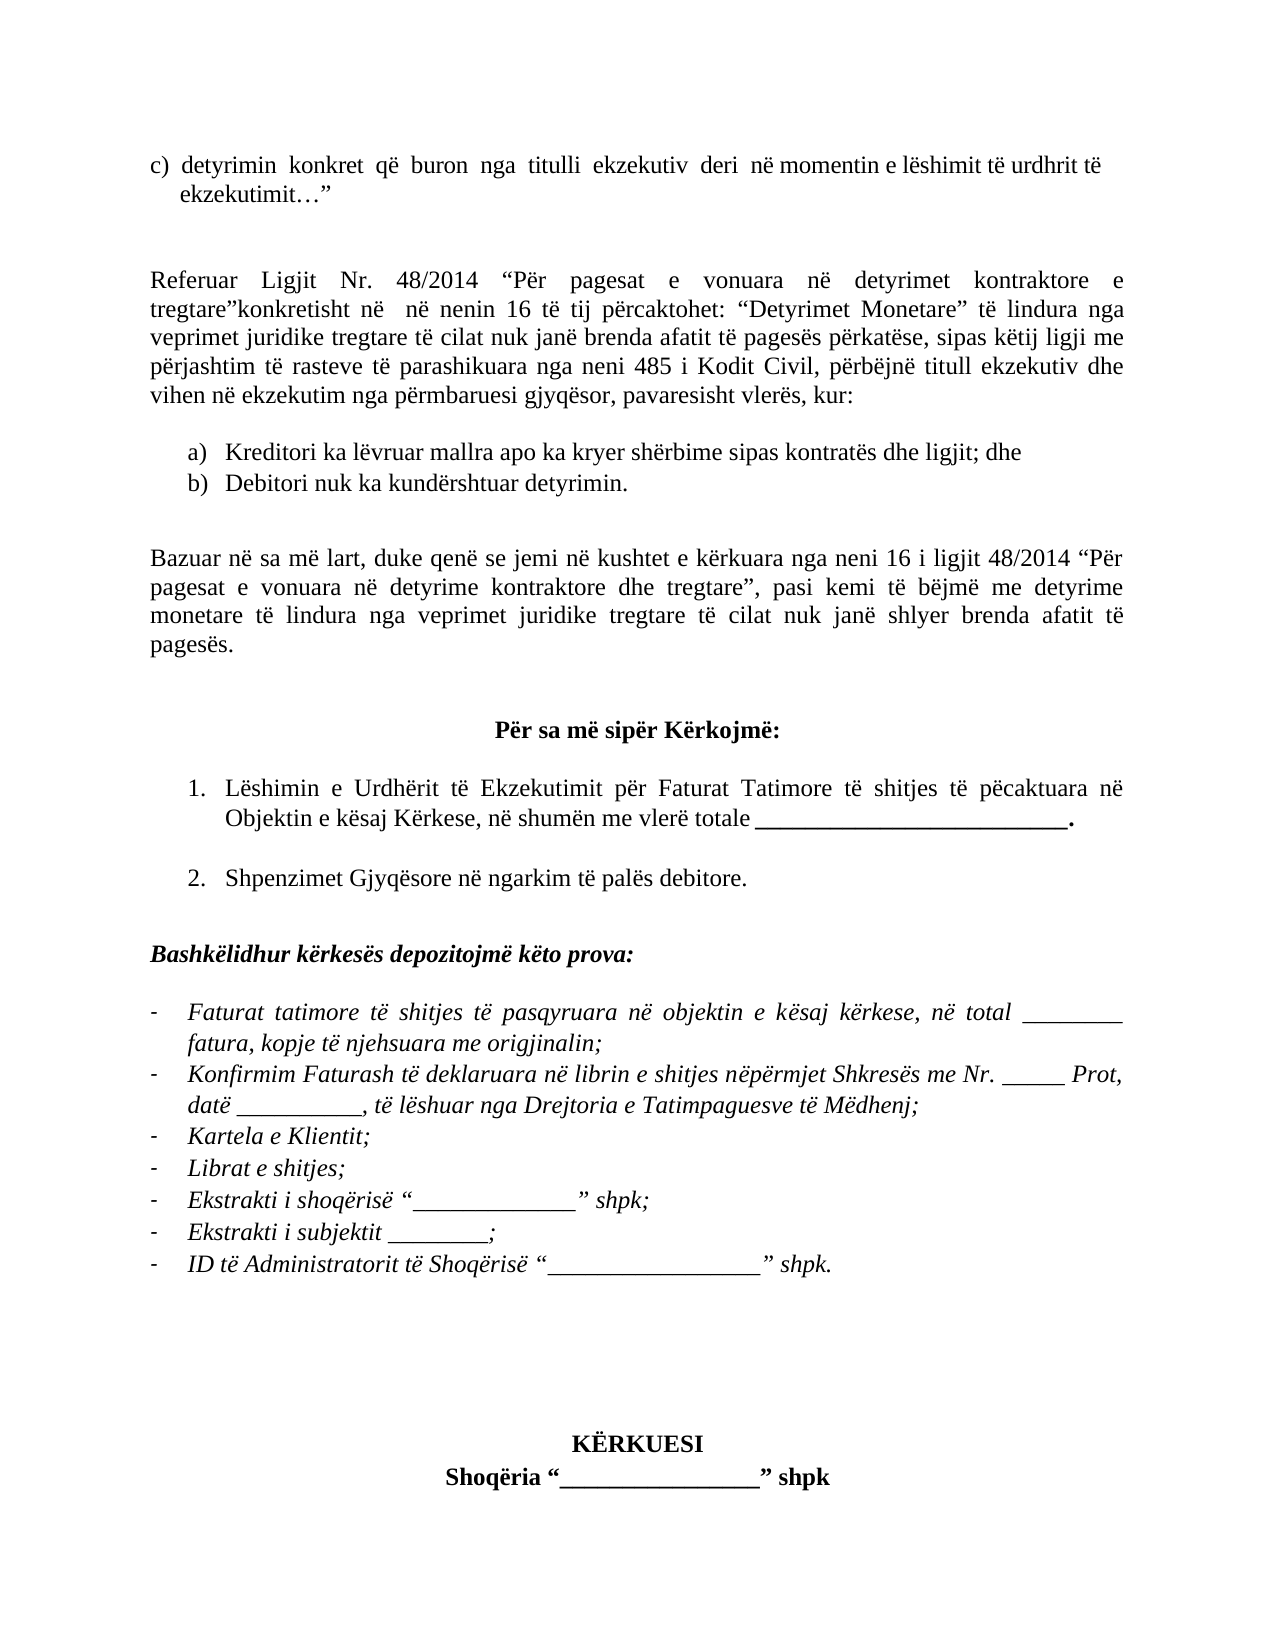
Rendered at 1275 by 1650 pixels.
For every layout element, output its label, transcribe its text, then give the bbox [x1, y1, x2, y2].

text KËRKUESI [150, 1429, 1125, 1458]
text Për sa më sipër Kërkojmë: [150, 716, 1125, 744]
text Referuar Ligjit Nr. 48/2014 “Për pagesat e vonuara në detyrimet kontraktore e tregtare”konkretisht në në nenin 16 të tij përcaktohet: “Detyrimet Monetare” të lindura nga veprimet juridike tregtare të cilat nuk janë brenda afatit të pagesës përkatëse, sipas këtij ligji me përjashtim të rasteve të parashikuara nga neni 485 i Kodit Civil, përbëjnë titull ekzekutiv dhe vihen në ekzekutim nga përmbaruesi gjyqësor, pavaresisht vlerës, kur: [150, 265, 1125, 409]
list Lëshimin e Urdhërit të Ekzekutimit për Faturat Tatimore të shitjes të pëcaktuara në Objektin e kësaj Kërkese, në shumën me vlerë totale _________________________. [187, 773, 1125, 832]
text c) detyrimin konkret që buron nga titulli ekzekutiv deri në momentin e lëshimit të urdhrit të ekzekutimit…” [150, 150, 1125, 207]
list Kreditori ka lëvruar mallra apo ka kryer shërbime sipas kontratës dhe ligjit; dhe [187, 437, 1125, 466]
list Faturat tatimore të shitjes të pasqyruara në objektin e kësaj kërkese, në total ________ fatura, kopje të njehsuara me origjinalin; [150, 996, 1125, 1057]
text Bashkëlidhur kërkesës depozitojmë këto prova: [150, 939, 1125, 968]
text Bazuar në sa më lart, duke qenë se jemi në kushtet e kërkuara nga neni 16 i ligjit 48/2014 “Për pagesat e vonuara në detyrime kontraktore dhe tregtare”, pasi kemi të bëjmë me detyrime monetare të lindura nga veprimet juridike tregtare të cilat nuk janë shlyer brenda afatit të pagesës. [150, 543, 1125, 658]
list Kartela e Klientit; [150, 1120, 1125, 1151]
list Librat e shitjes; [150, 1152, 1125, 1183]
list Ekstrakti i shoqërisë “_____________” shpk; [150, 1184, 1125, 1215]
list Shpenzimet Gjyqësore në ngarkim të palës debitore. [187, 863, 1125, 892]
list Konfirmim Faturash të deklaruara në librin e shitjes nëpërmjet Shkresës me Nr. _____ Prot, datë __________, të lëshuar nga Drejtoria e Tatimpaguesve të Mëdhenj; [150, 1058, 1125, 1119]
list ID të Administratorit të Shoqërisë “_________________” shpk. [150, 1248, 1125, 1279]
list Debitori nuk ka kundërshtuar detyrimin. [187, 468, 1125, 496]
text Shoqëria “________________” shpk [150, 1462, 1125, 1491]
list Ekstrakti i subjektit ________; [150, 1216, 1125, 1247]
